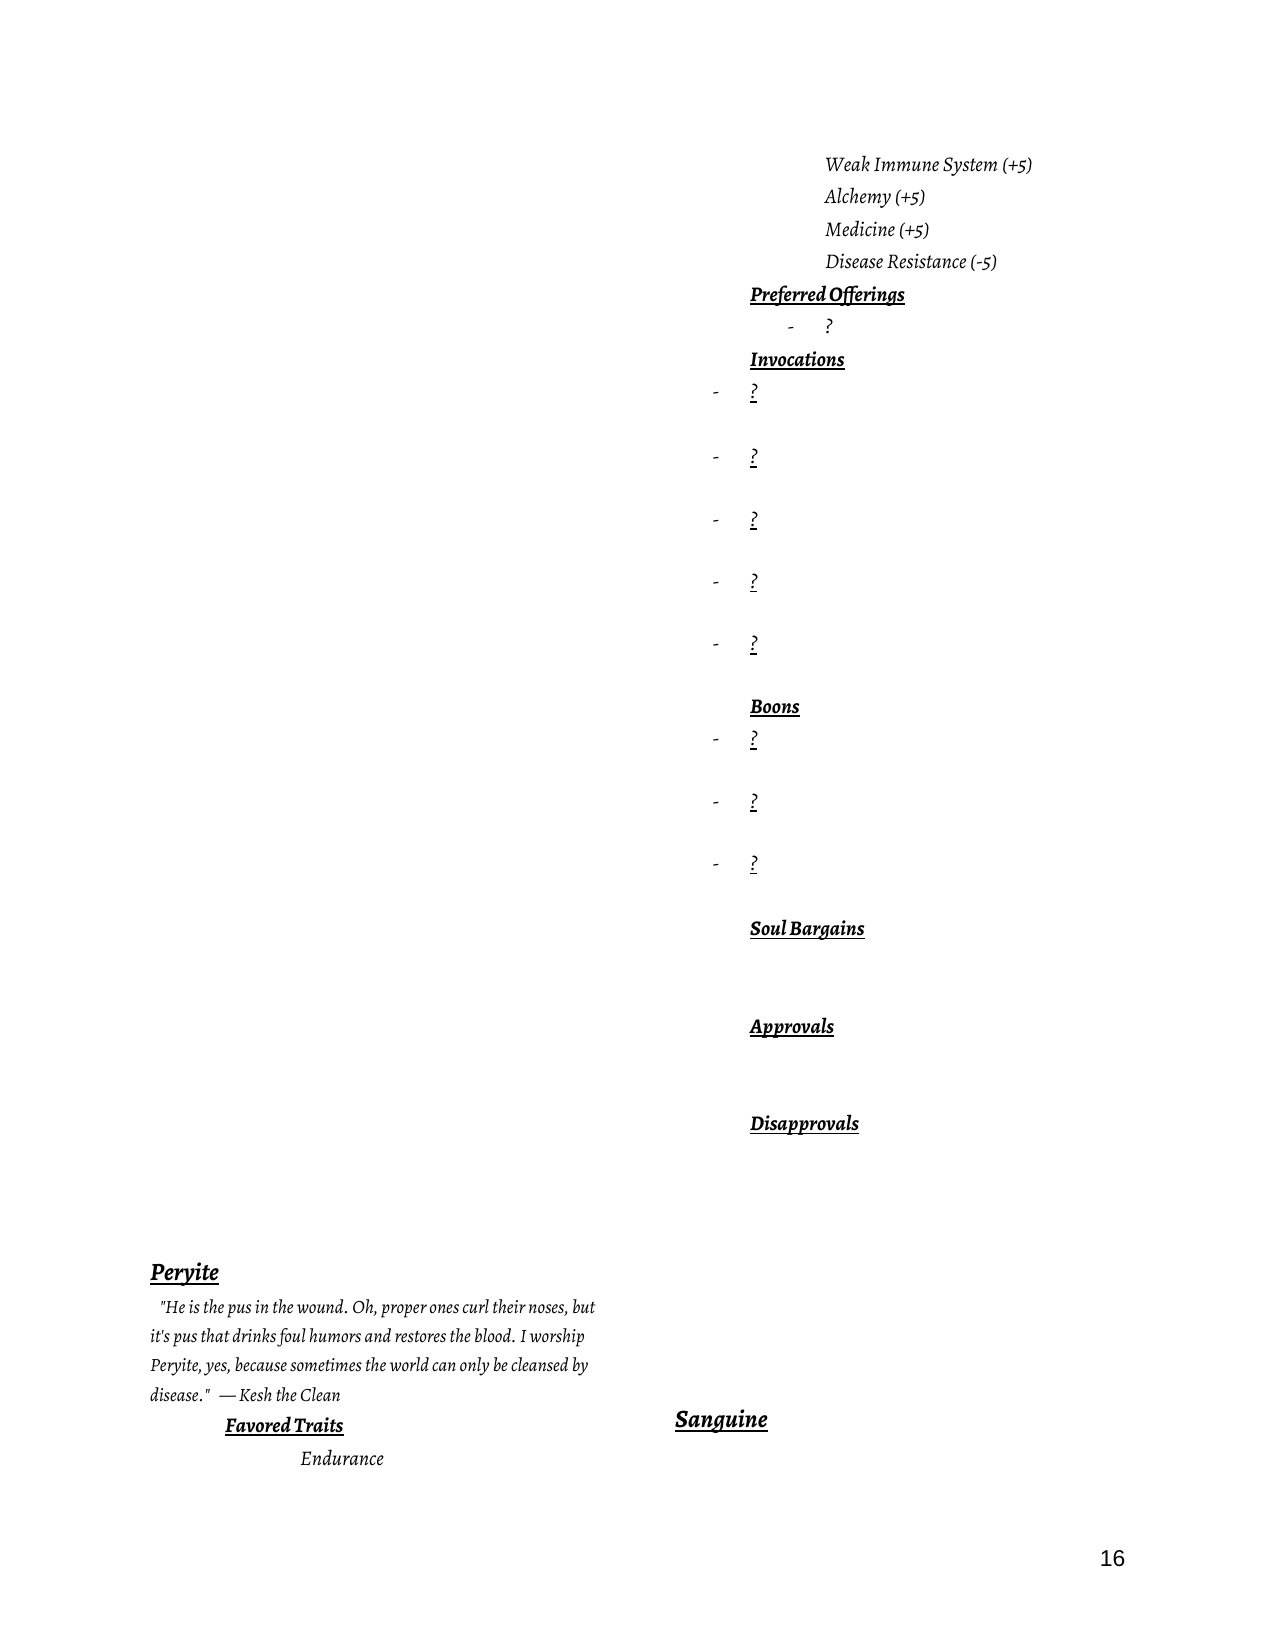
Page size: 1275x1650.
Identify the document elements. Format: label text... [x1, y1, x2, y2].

text Disapprovals [750, 1109, 1125, 1138]
list ? [787, 312, 1125, 341]
list ? [712, 630, 1125, 688]
text Medicine (+5) [825, 215, 1125, 243]
text "He is the pus in the wound. Oh, proper ones curl their noses, but it's pus that drinks foul humors and restores the blood. I worship Peryite, yes, because sometimes the world can only be cleansed by disease." — Kesh the Clean [150, 1294, 600, 1407]
text Boons [750, 692, 1125, 720]
text Invocations [750, 345, 1125, 373]
list ? [712, 567, 1125, 626]
text Weak Immune System (+5) [825, 150, 1125, 178]
list ? [712, 787, 1125, 846]
text Soul Bargains [750, 914, 1125, 943]
list ? [712, 505, 1125, 563]
list ? [712, 724, 1125, 783]
text Endurance [300, 1444, 600, 1472]
text Approvals [750, 1012, 1125, 1040]
text Peryite [150, 1255, 600, 1289]
list ? [712, 849, 1125, 878]
list ? [712, 442, 1125, 501]
text Sanguine [675, 1402, 1125, 1436]
text Disease Resistance (-5) [825, 247, 1125, 276]
text Preferred Offerings [750, 280, 1125, 308]
text Favored Traits [225, 1411, 600, 1439]
text Alchemy (+5) [825, 182, 1125, 211]
list ? [712, 377, 1125, 406]
